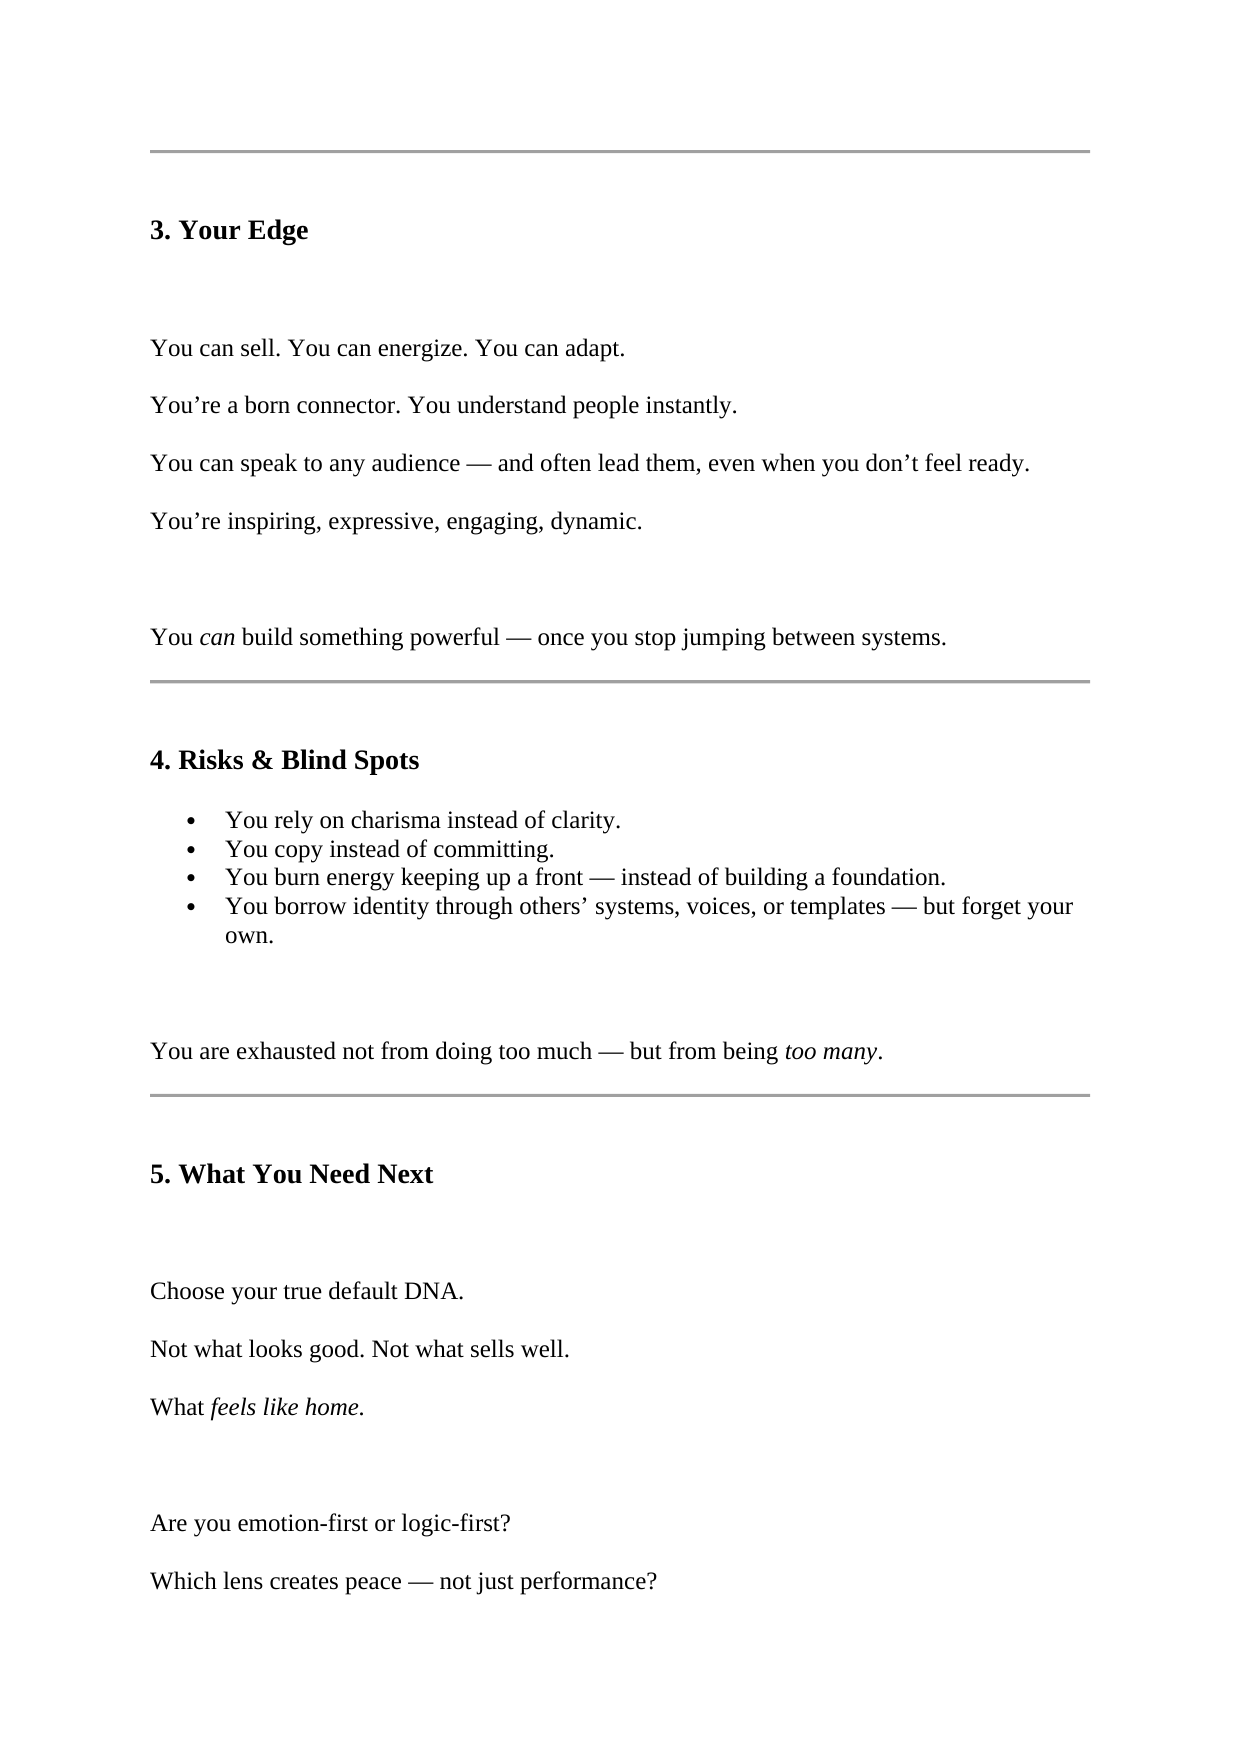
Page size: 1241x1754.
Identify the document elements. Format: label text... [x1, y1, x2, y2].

text 5. What You Need Next [150, 1157, 1090, 1189]
text 3. Your Edge [150, 213, 1090, 246]
list You copy instead of committing. [187, 834, 1090, 862]
text You can sell. You can energize. You can adapt. [150, 333, 1090, 361]
text Not what looks good. Not what sells well. [150, 1334, 1090, 1363]
text Which lens creates peace — not just performance? [150, 1566, 1090, 1595]
text 4. Risks & Blind Spots [150, 743, 1090, 776]
text Choose your true default DNA. [150, 1276, 1090, 1305]
text You can speak to any audience — and often lead them, even when you don’t feel ready. [150, 448, 1090, 477]
text You are exhausted not from doing too much — but from being too many. [150, 1036, 1090, 1064]
list You rely on charisma instead of clarity. [187, 805, 1090, 834]
list You burn energy keeping up a front — instead of building a foundation. [187, 862, 1090, 891]
list You borrow identity through others’ systems, voices, or templates — but forget your own. [187, 891, 1090, 949]
text Are you emotion-first or logic-first? [150, 1508, 1090, 1537]
text You’re a born connector. You understand people instantly. [150, 391, 1090, 419]
text What feels like home. [150, 1392, 1090, 1421]
text You’re inspiring, expressive, engaging, dynamic. [150, 506, 1090, 535]
text You can build something powerful — once you stop jumping between systems. [150, 622, 1090, 651]
